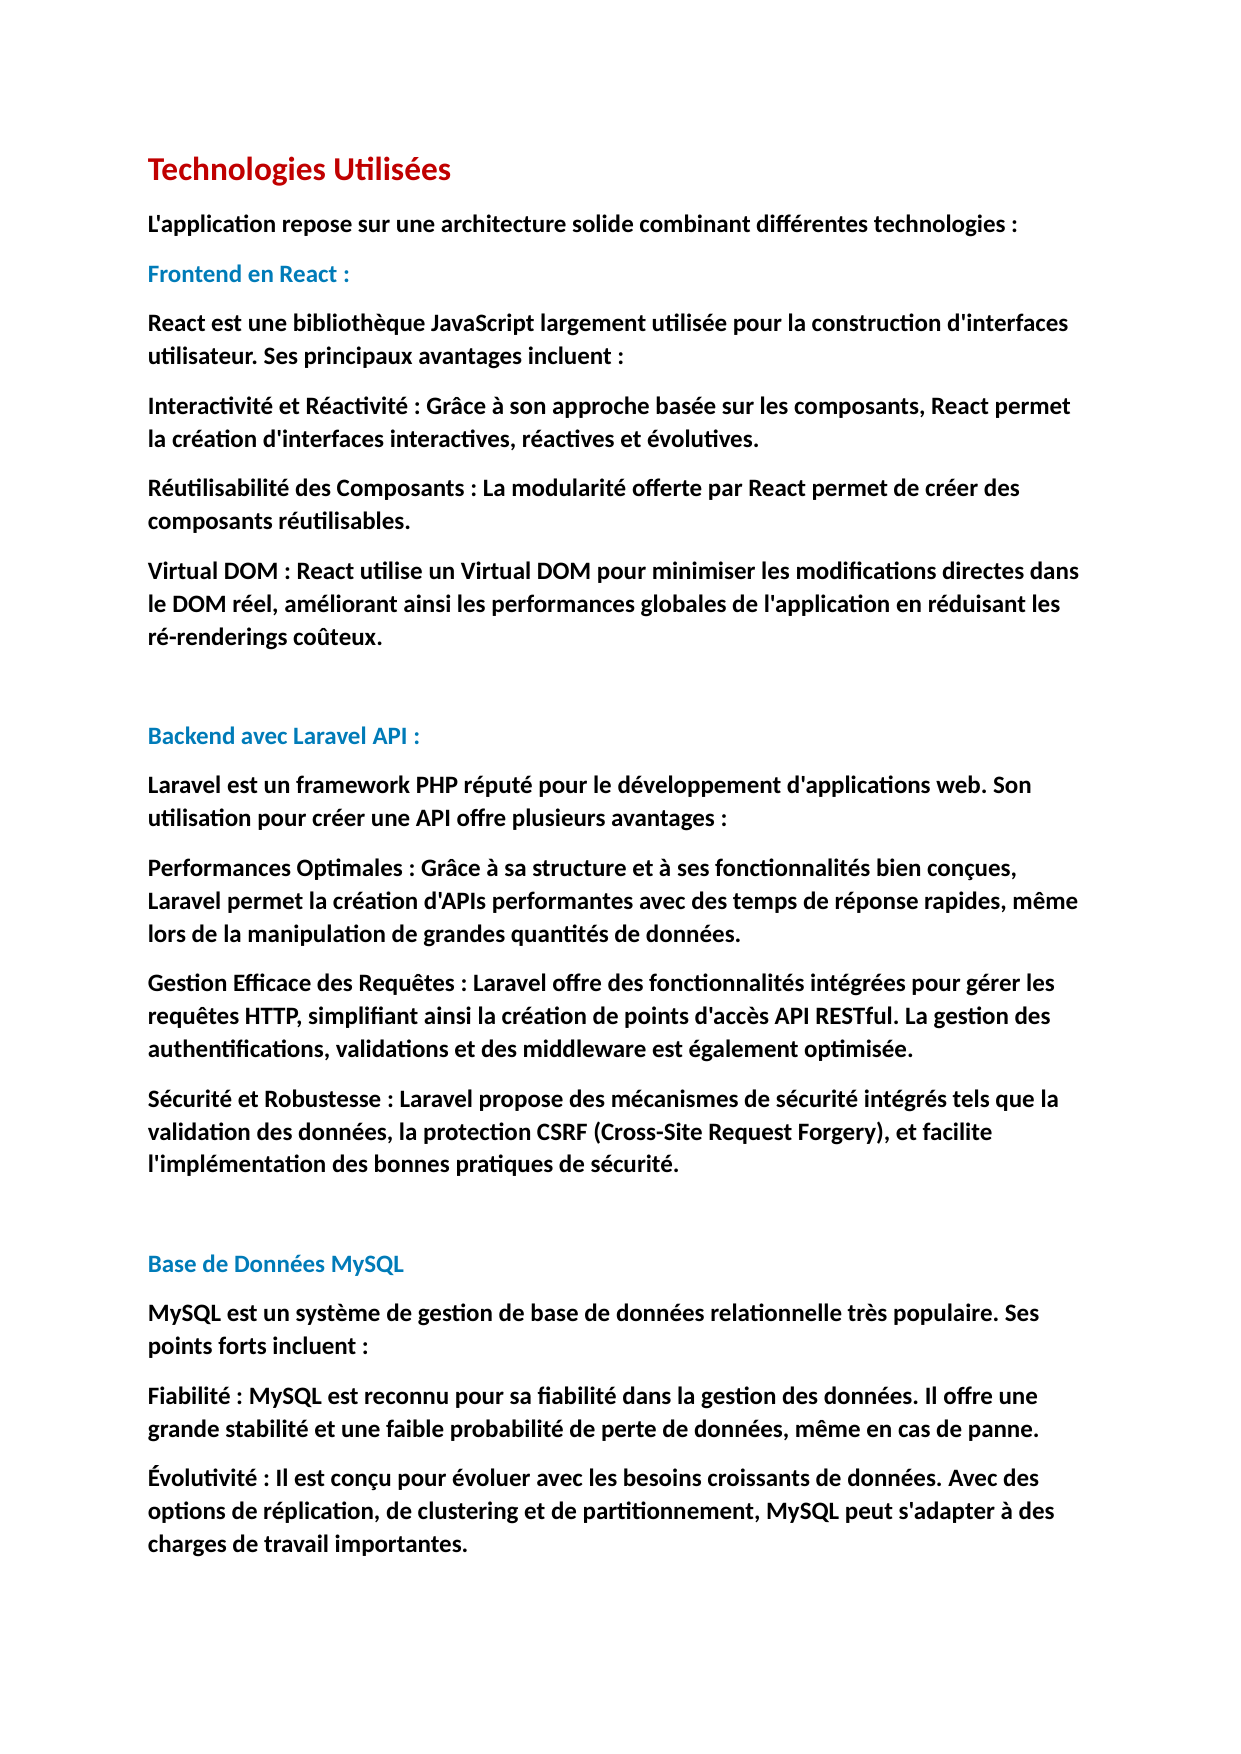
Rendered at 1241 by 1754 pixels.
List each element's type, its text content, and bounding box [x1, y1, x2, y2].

text Technologies Utilisées [148, 148, 1093, 188]
text React est une bibliothèque JavaScript largement utilisée pour la construction d'interfaces utilisateur. Ses principaux avantages incluent : [148, 307, 1093, 371]
text Sécurité et Robustesse : Laravel propose des mécanismes de sécurité intégrés tels que la validation des données, la protection CSRF (Cross-Site Request Forgery), et facilite l'implémentation des bonnes pratiques de sécurité. [148, 1083, 1093, 1179]
text Performances Optimales : Grâce à sa structure et à ses fonctionnalités bien conçues, Laravel permet la création d'APIs performantes avec des temps de réponse rapides, même lors de la manipulation de grandes quantités de données. [148, 852, 1093, 948]
text Évolutivité : Il est conçu pour évoluer avec les besoins croissants de données. Avec des options de réplication, de clustering et de partitionnement, MySQL peut s'adapter à des charges de travail importantes. [148, 1462, 1093, 1559]
text Base de Données MySQL [148, 1248, 1093, 1278]
text Frontend en React : [148, 258, 1093, 288]
text Laravel est un framework PHP réputé pour le développement d'applications web. Son utilisation pour créer une API offre plusieurs avantages : [148, 769, 1093, 833]
text Backend avec Laravel API : [148, 720, 1093, 750]
text L'application repose sur une architecture solide combinant différentes technologies : [148, 208, 1093, 239]
text Gestion Efficace des Requêtes : Laravel offre des fonctionnalités intégrées pour gérer les requêtes HTTP, simplifiant ainsi la création de points d'accès API RESTful. La gestion des authentifications, validations et des middleware est également optimisée. [148, 967, 1093, 1064]
text Interactivité et Réactivité : Grâce à son approche basée sur les composants, React permet la création d'interfaces interactives, réactives et évolutives. [148, 390, 1093, 453]
text Fiabilité : MySQL est reconnu pour sa fiabilité dans la gestion des données. Il offre une grande stabilité et une faible probabilité de perte de données, même en cas de panne. [148, 1380, 1093, 1443]
text Virtual DOM : React utilise un Virtual DOM pour minimiser les modifications directes dans le DOM réel, améliorant ainsi les performances globales de l'application en réduisant les ré-renderings coûteux. [148, 555, 1093, 651]
text MySQL est un système de gestion de base de données relationnelle très populaire. Ses points forts incluent : [148, 1297, 1093, 1361]
text Réutilisabilité des Composants : La modularité offerte par React permet de créer des composants réutilisables. [148, 472, 1093, 536]
